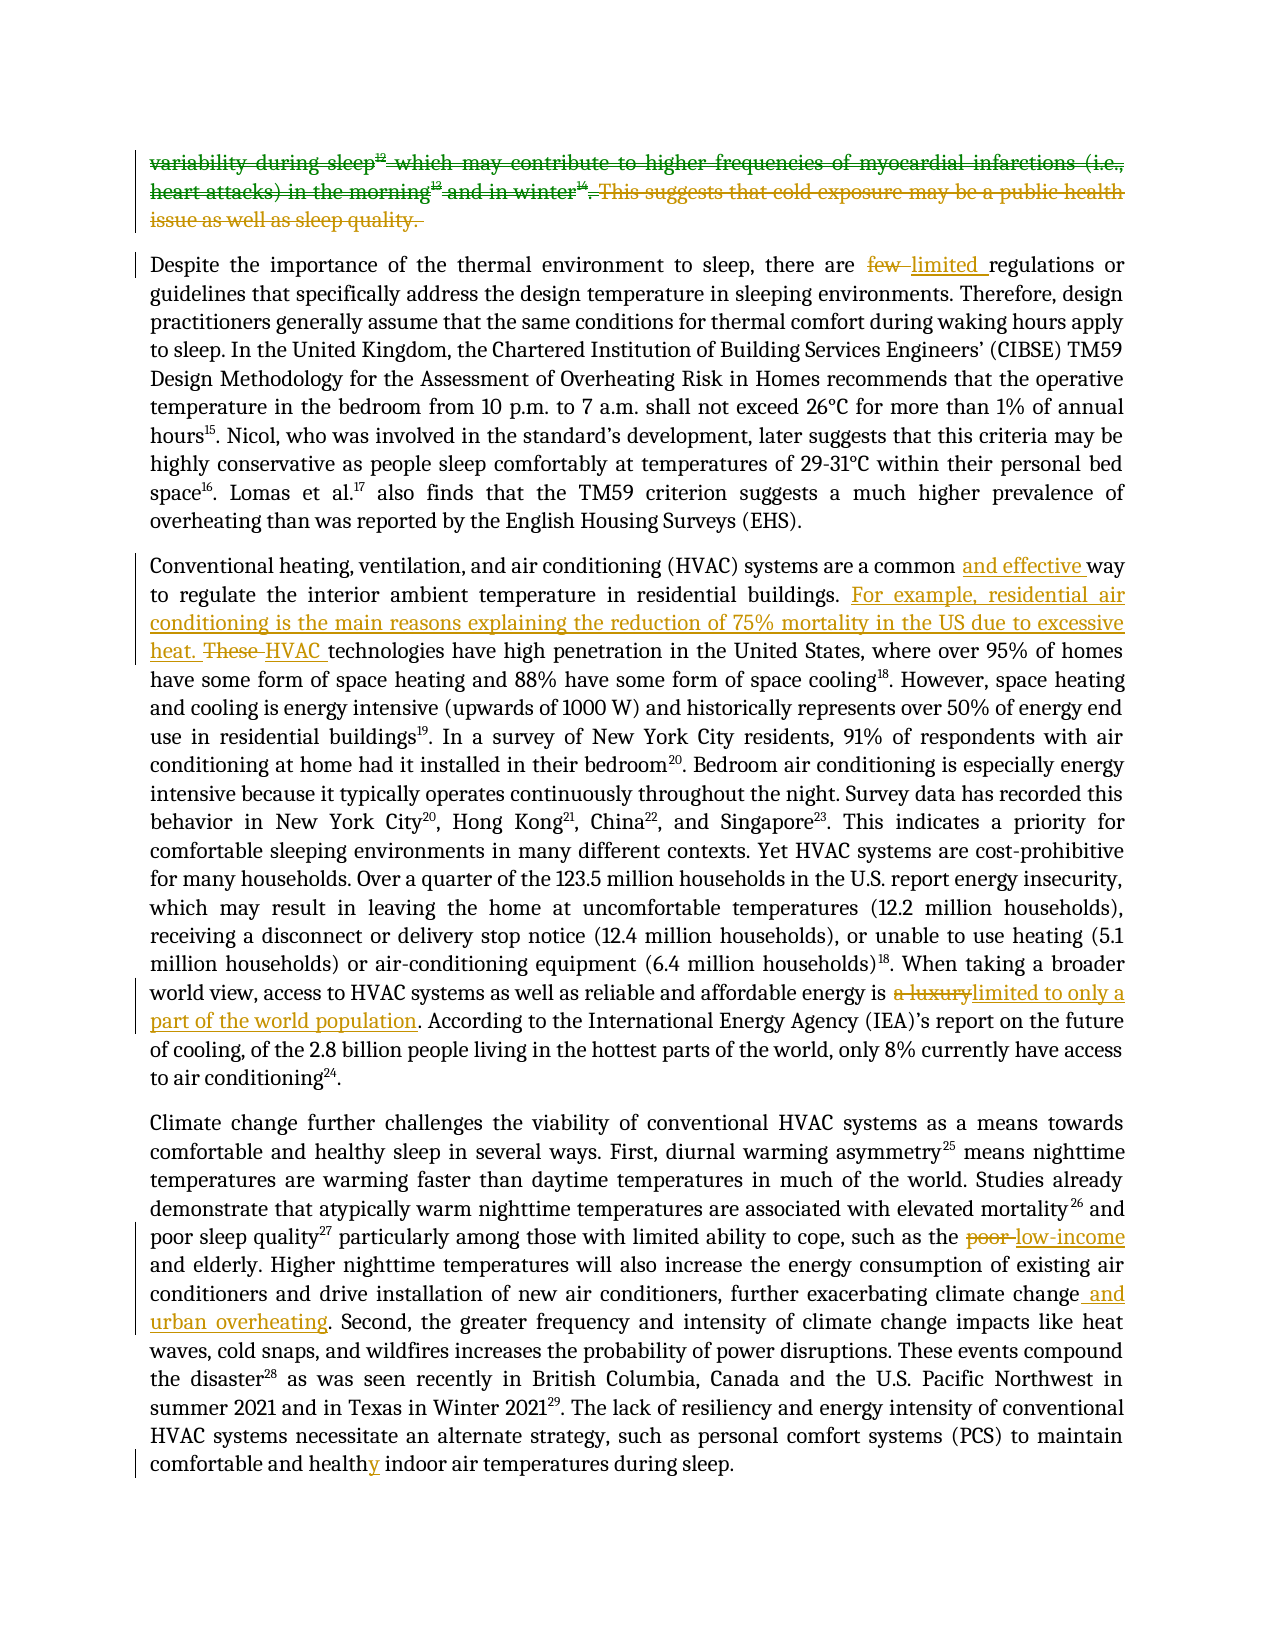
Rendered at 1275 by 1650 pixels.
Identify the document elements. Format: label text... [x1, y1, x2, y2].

text Despite the importance of the thermal environment to sleep, there are regulations or guidelines that specifically address the design temperature in sleeping environments. Therefore, design practitioners generally assume that the same conditions for thermal comfort during waking hours apply to sleep. In the United Kingdom, the Chartered Institution of Building Services Engineers’ (CIBSE) TM59 Design Methodology for the Assessment of Overheating Risk in Homes recommends that the operative temperature in the bedroom from 10 p.m. to 7 a.m. shall not exceed 26°C for more than 1% of annual hours15. Nicol, who was involved in the standard’s development, later suggests that this criteria may be highly conservative as people sleep comfortably at temperatures of 29-31°C within their personal bed space16. Lomas et al.17 also finds that the TM59 criterion suggests a much higher prevalence of overheating than was reported by the English Housing Surveys (EHS). [150, 252, 1125, 534]
text Conventional heating, ventilation, and air conditioning (HVAC) systems are a common way to regulate the interior ambient temperature in residential buildings. technologies have high penetration in the United States, where over 95% of homes have some form of space heating and 88% have some form of space cooling18. However, space heating and cooling is energy intensive (upwards of 1000 W) and historically represents over 50% of energy end use in residential buildings19. In a survey of New York City residents, 91% of respondents with air conditioning at home had it installed in their bedroom20. Bedroom air conditioning is especially energy intensive because it typically operates continuously throughout the night. Survey data has recorded this behavior in New York City20, Hong Kong21, China22, and Singapore23. This indicates a priority for comfortable sleeping environments in many different contexts. Yet HVAC systems are cost-prohibitive for many households. Over a quarter of the 123.5 million households in the U.S. report energy insecurity, which may result in leaving the home at uncomfortable temperatures (12.2 million households), receiving a disconnect or delivery stop notice (12.4 million households), or unable to use heating (5.1 million households) or air-conditioning equipment (6.4 million households)18. When taking a broader world view, access to HVAC systems as well as reliable and affordable energy is . According to the International Energy Agency (IEA)’s report on the future of cooling, of the 2.8 billion people living in the hottest parts of the world, only 8% currently have access to air conditioning24. [150, 634, 1125, 1091]
text Climate change further challenges the viability of conventional HVAC systems as a means towards comfortable and healthy sleep in several ways. First, diurnal warming asymmetry25 means nighttime temperatures are warming faster than daytime temperatures in much of the world. Studies already demonstrate that atypically warm nighttime temperatures are associated with elevated mortality26 and poor sleep quality27 particularly among those with limited ability to cope, such as the and elderly. Higher nighttime temperatures will also increase the energy consumption of existing air conditioners and drive installation of new air conditioners, further exacerbating climate change. Second, the greater frequency and intensity of climate change impacts like heat waves, cold snaps, and wildfires increases the probability of power disruptions. These events compound the disaster28 as was seen recently in British Columbia, Canada and the U.S. Pacific Northwest in summer 2021 and in Texas in Winter 202129. The lack of resiliency and energy intensity of conventional HVAC systems necessitate an alternate strategy, such as personal comfort systems (PCS) to maintain comfortable and health indoor air temperatures during sleep. [150, 1110, 1125, 1478]
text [150, 150, 1125, 233]
